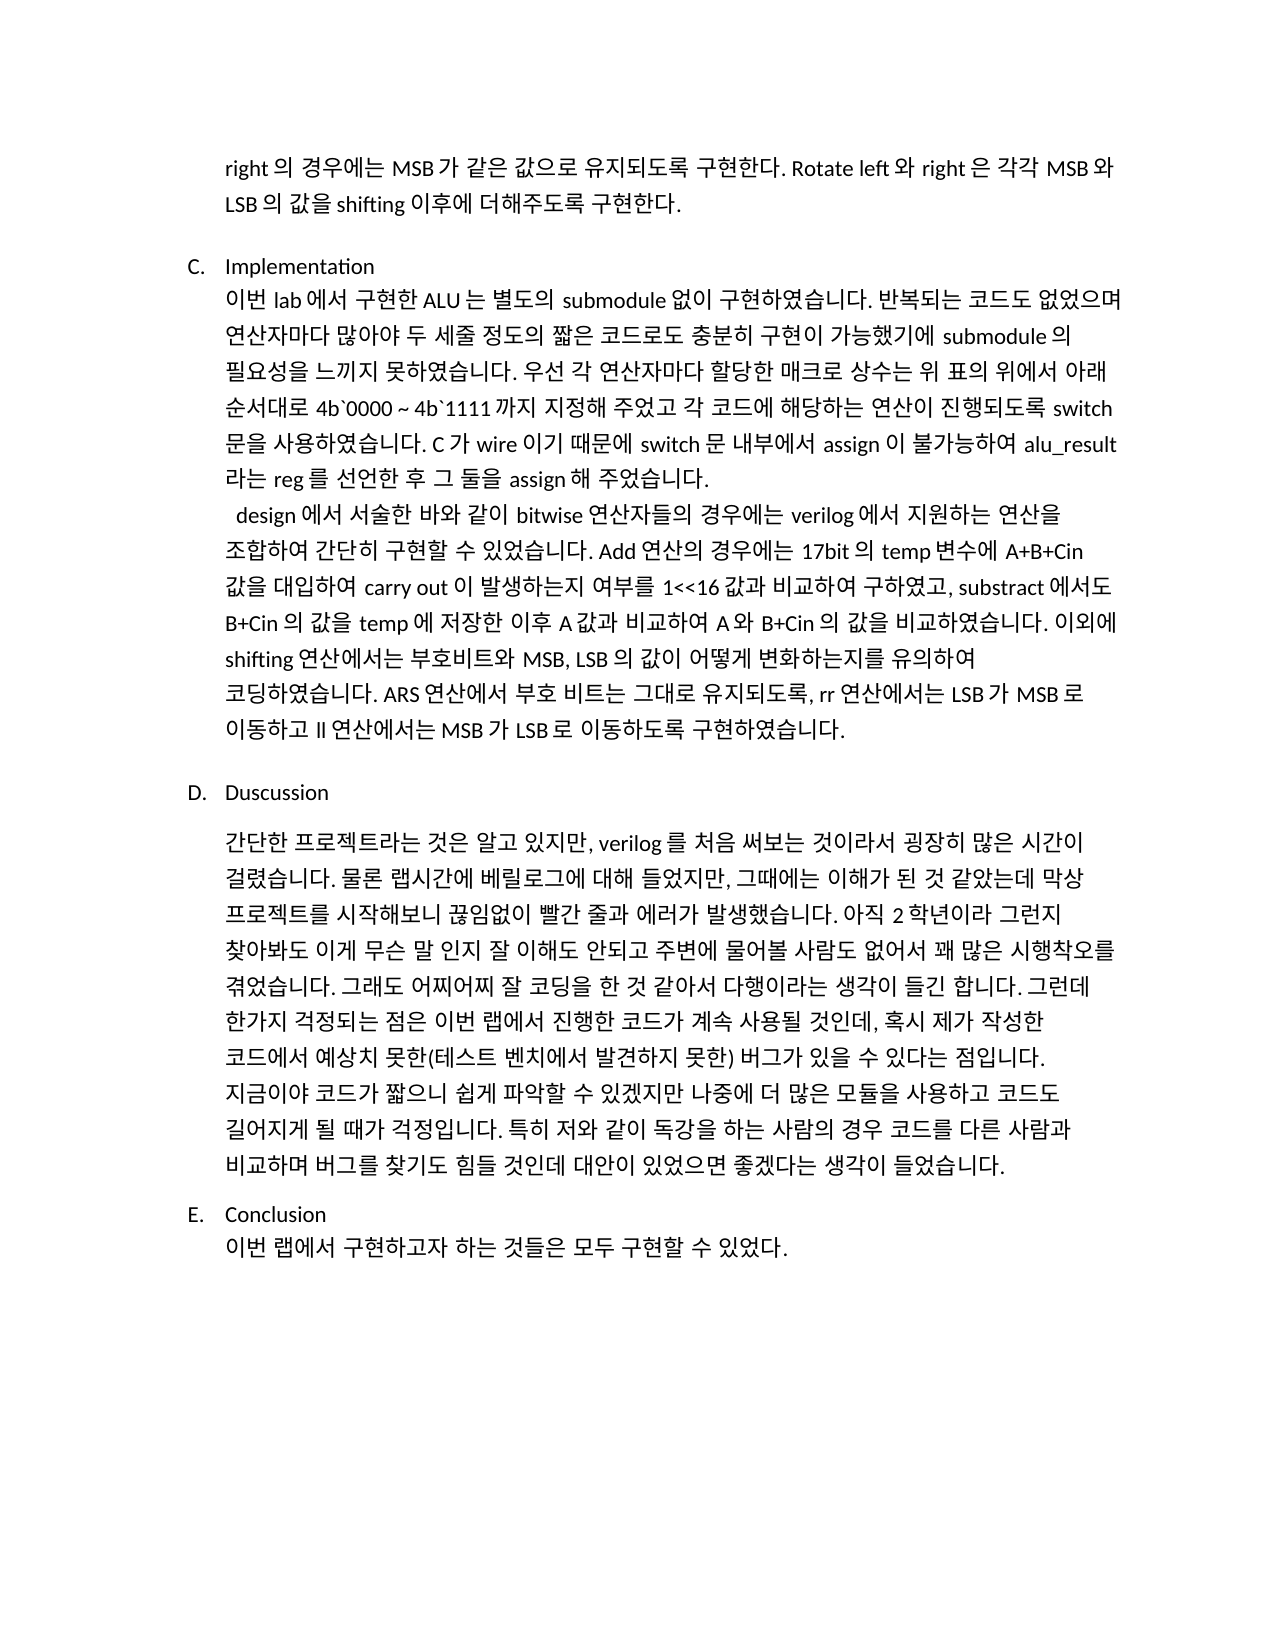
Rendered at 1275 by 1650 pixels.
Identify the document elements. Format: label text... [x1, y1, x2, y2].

list 이번 lab에서 구현한ALU는 별도의 submodule없이 구현하였습니다. 반복되는 코드도 없었으며 연산자마다 많아야 두 세줄 정도의 짧은 코드로도 충분히 구현이 가능했기에 submodule의 필요성을 느끼지 못하였습니다. 우선 각 연산자마다 할당한 매크로 상수는 위 표의 위에서 아래 순서대로 4b`0000 ~ 4b`1111까지 지정해 주었고 각 코드에 해당하는 연산이 진행되도록 switch문을 사용하였습니다. C가 wire이기 때문에 switch문 내부에서 assign이 불가능하여 alu_result라는 reg를 선언한 후 그 둘을 assign해 주었습니다. [225, 282, 1125, 494]
list 이번 랩에서 구현하고자 하는 것들은 모두 구현할 수 있었다. [225, 1230, 1125, 1263]
list Duscussion [187, 778, 1125, 806]
list design에서 서술한 바와 같이 bitwise 연산자들의 경우에는 verilog에서 지원하는 연산을 조합하여 간단히 구현할 수 있었습니다. Add연산의 경우에는 17bit의 temp변수에 A+B+Cin값을 대입하여 carry out이 발생하는지 여부를 1<<16값과 비교하여 구하였고, substract에서도 B+Cin의 값을 temp에 저장한 이후 A값과 비교하여 A와 B+Cin의 값을 비교하였습니다. 이외에 shifting 연산에서는 부호비트와 MSB, LSB의 값이 어떻게 변화하는지를 유의하여 코딩하였습니다. ARS연산에서 부호 비트는 그대로 유지되도록, rr연산에서는 LSB가 MSB로 이동하고 ll연산에서는MSB가 LSB로 이동하도록 구현하였습니다. [225, 497, 1125, 745]
list Conclusion [187, 1200, 1125, 1228]
text 간단한 프로젝트라는 것은 알고 있지만, verilog를 처음 써보는 것이라서 굉장히 많은 시간이 걸렸습니다. 물론 랩시간에 베릴로그에 대해 들었지만, 그때에는 이해가 된 것 같았는데 막상 프로젝트를 시작해보니 끊임없이 빨간 줄과 에러가 발생했습니다. 아직 2학년이라 그런지 찾아봐도 이게 무슨 말 인지 잘 이해도 안되고 주변에 물어볼 사람도 없어서 꽤 많은 시행착오를 겪었습니다. 그래도 어찌어찌 잘 코딩을 한 것 같아서 다행이라는 생각이 들긴 합니다. 그런데 한가지 걱정되는 점은 이번 랩에서 진행한 코드가 계속 사용될 것인데, 혹시 제가 작성한 코드에서 예상치 못한(테스트 벤치에서 발견하지 못한) 버그가 있을 수 있다는 점입니다. 지금이야 코드가 짧으니 쉽게 파악할 수 있겠지만 나중에 더 많은 모듈을 사용하고 코드도 길어지게 될 때가 걱정입니다. 특히 저와 같이 독강을 하는 사람의 경우 코드를 다른 사람과 비교하며 버그를 찾기도 힘들 것인데 대안이 있었으면 좋겠다는 생각이 들었습니다. [225, 825, 1125, 1181]
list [225, 150, 1125, 219]
list Implementation [187, 252, 1125, 280]
